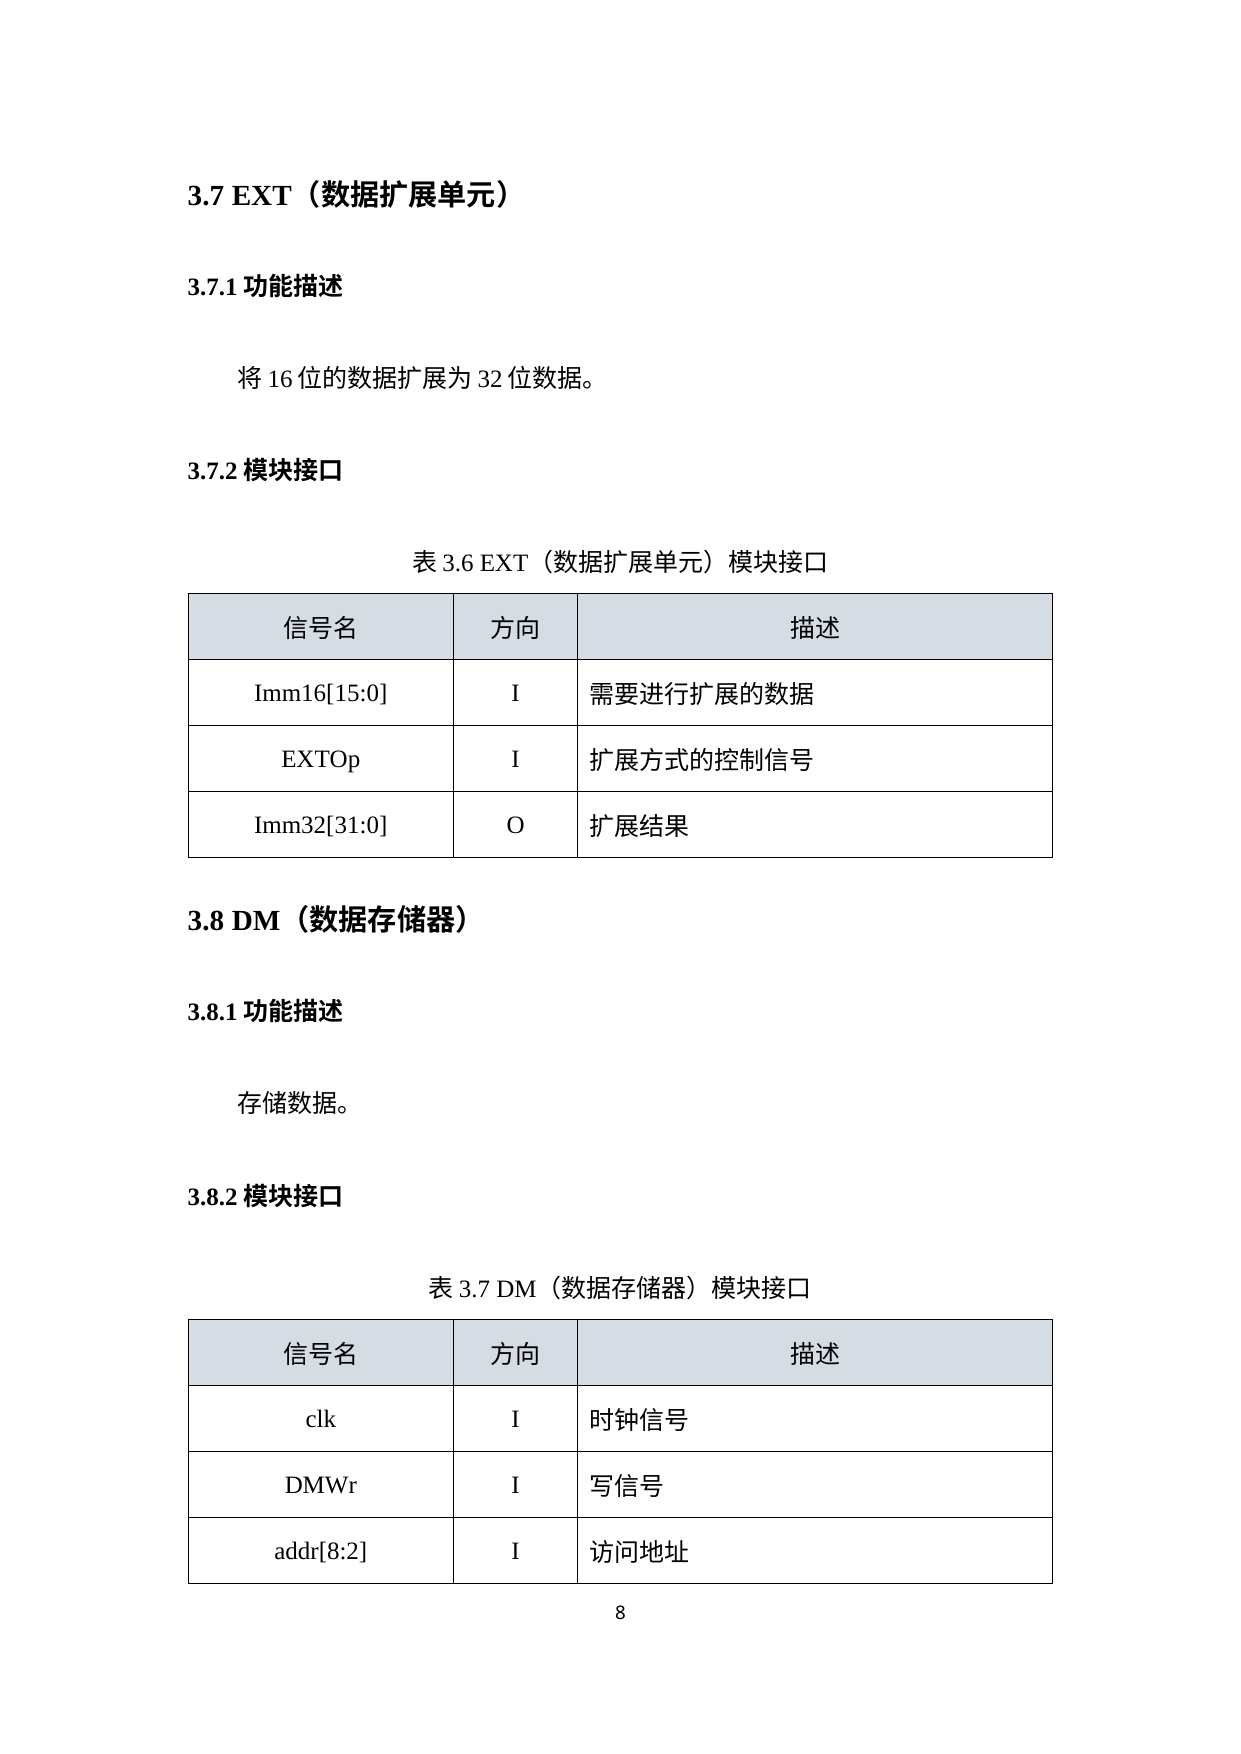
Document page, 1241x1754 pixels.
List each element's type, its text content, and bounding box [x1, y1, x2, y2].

table_cell I [454, 726, 577, 791]
text 表3.7 DM（数据存储器）模块接口 [187, 1254, 1053, 1319]
table_cell addr[8:2] [189, 1518, 453, 1583]
table_header 信号名 [189, 594, 453, 659]
table_cell Imm16[15:0] [189, 660, 453, 725]
table_header 方向 [454, 594, 577, 659]
subtitle 3.8 DM（数据存储器） [187, 885, 1053, 950]
table_cell clk [189, 1386, 453, 1451]
subtitle 3.7 EXT（数据扩展单元） [187, 160, 1053, 225]
table_cell O [454, 792, 577, 857]
subtitle 3.8.1 功能描述 [187, 977, 1053, 1042]
subtitle 3.8.2 模块接口 [187, 1162, 1053, 1227]
text 存储数据。 [187, 1069, 1053, 1134]
table_header 描述 [578, 1320, 1052, 1385]
table_header 方向 [454, 1320, 577, 1385]
table_header 描述 [578, 594, 1052, 659]
table_cell EXTOp [189, 726, 453, 791]
table_header 信号名 [189, 1320, 453, 1385]
table_cell I [454, 1518, 577, 1583]
table_cell 写信号 [578, 1452, 1052, 1517]
table_cell I [454, 1452, 577, 1517]
text 表3.6 EXT（数据扩展单元）模块接口 [187, 528, 1053, 593]
table_cell I [454, 660, 577, 725]
table_cell 访问地址 [578, 1518, 1052, 1583]
subtitle 3.7.1 功能描述 [187, 252, 1053, 317]
table_cell 扩展结果 [578, 792, 1052, 857]
table_cell 需要进行扩展的数据 [578, 660, 1052, 725]
table_cell DMWr [189, 1452, 453, 1517]
subtitle 3.7.2 模块接口 [187, 436, 1053, 501]
table_cell 扩展方式的控制信号 [578, 726, 1052, 791]
table_cell 时钟信号 [578, 1386, 1052, 1451]
table_cell Imm32[31:0] [189, 792, 453, 857]
text 将16位的数据扩展为32位数据。 [187, 344, 1053, 409]
table_cell I [454, 1386, 577, 1451]
